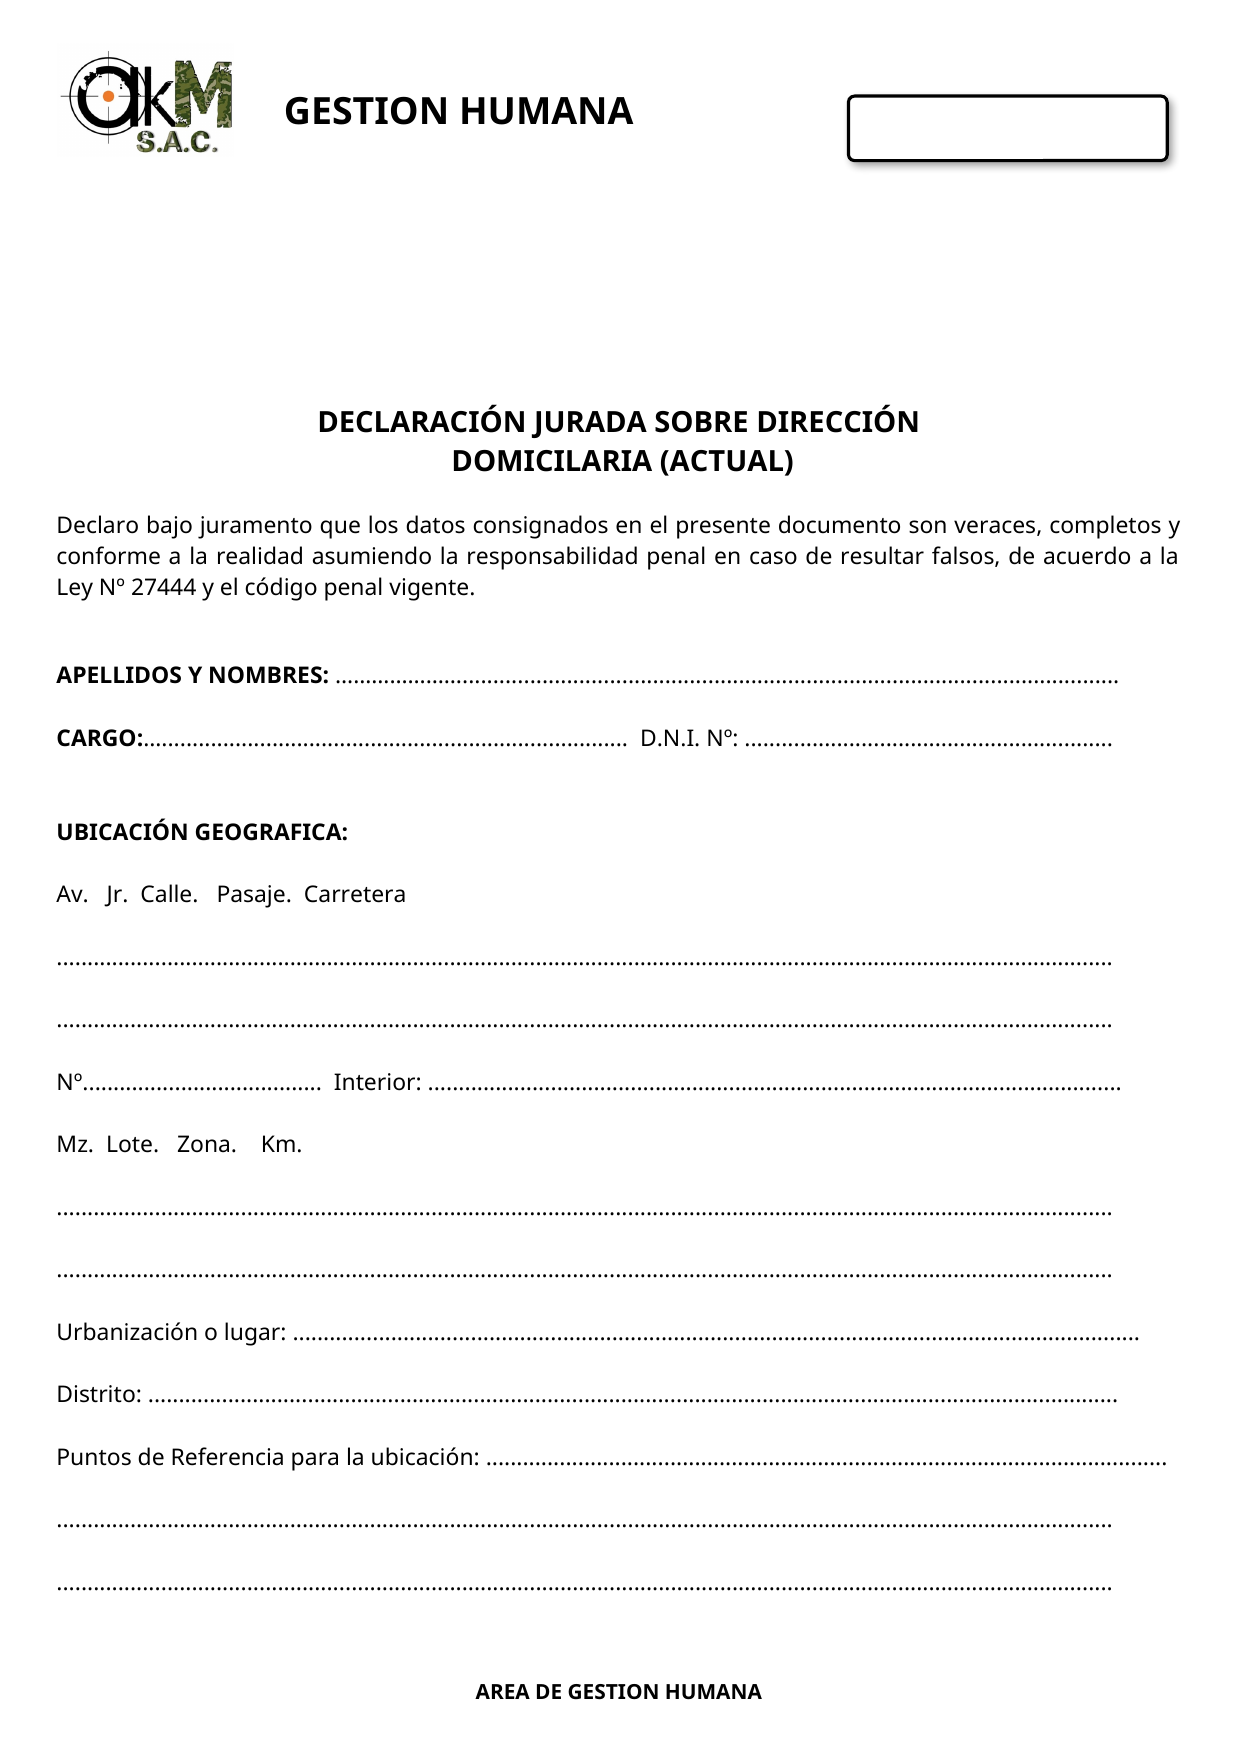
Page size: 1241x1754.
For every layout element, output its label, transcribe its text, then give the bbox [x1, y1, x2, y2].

text ............................................................................................................................................................................ [56, 1253, 1181, 1284]
text ............................................................................................................................................................................ [56, 941, 1181, 972]
text Puntos de Referencia para la ubicación: ............................................................................................................... [56, 1441, 1181, 1472]
subtitle DECLARACIÓN JURADA SOBRE DIRECCIÓN [56, 401, 1181, 441]
text ............................................................................................................................................................................ [56, 1503, 1181, 1534]
text CARGO:…............................................................................ D.N.I. Nº: ............................................................ [56, 722, 1181, 753]
text Mz. Lote. Zona. Km. [56, 1128, 1181, 1159]
text Distrito: .............................................................................................................................................................. [56, 1378, 1181, 1409]
text APELLIDOS Y NOMBRES: …………………........................................................................................................... [56, 659, 1181, 691]
text ............................................................................................................................................................................ [56, 1003, 1181, 1034]
subtitle DOMICILARIA (ACTUAL) [56, 441, 1181, 480]
text ............................................................................................................................................................................ [56, 1566, 1181, 1597]
picture [56, 43, 235, 157]
text Urbanización o lugar: .......................................................................................................................................... [56, 1316, 1181, 1347]
subtitle UBICACIÓN GEOGRAFICA: [56, 816, 1181, 847]
text Nº....................................... Interior: ................................................................................................................. [56, 1066, 1181, 1097]
text Declaro bajo juramento que los datos consignados en el presente documento son veraces, completos y conforme a la realidad asumiendo la responsabilidad penal en caso de resultar falsos, de acuerdo a º 27444 y el código penal vigente. [56, 509, 1181, 602]
text Av. Jr. Calle. Pasaje. Carretera [56, 878, 1181, 909]
text ............................................................................................................................................................................ [56, 1191, 1181, 1222]
